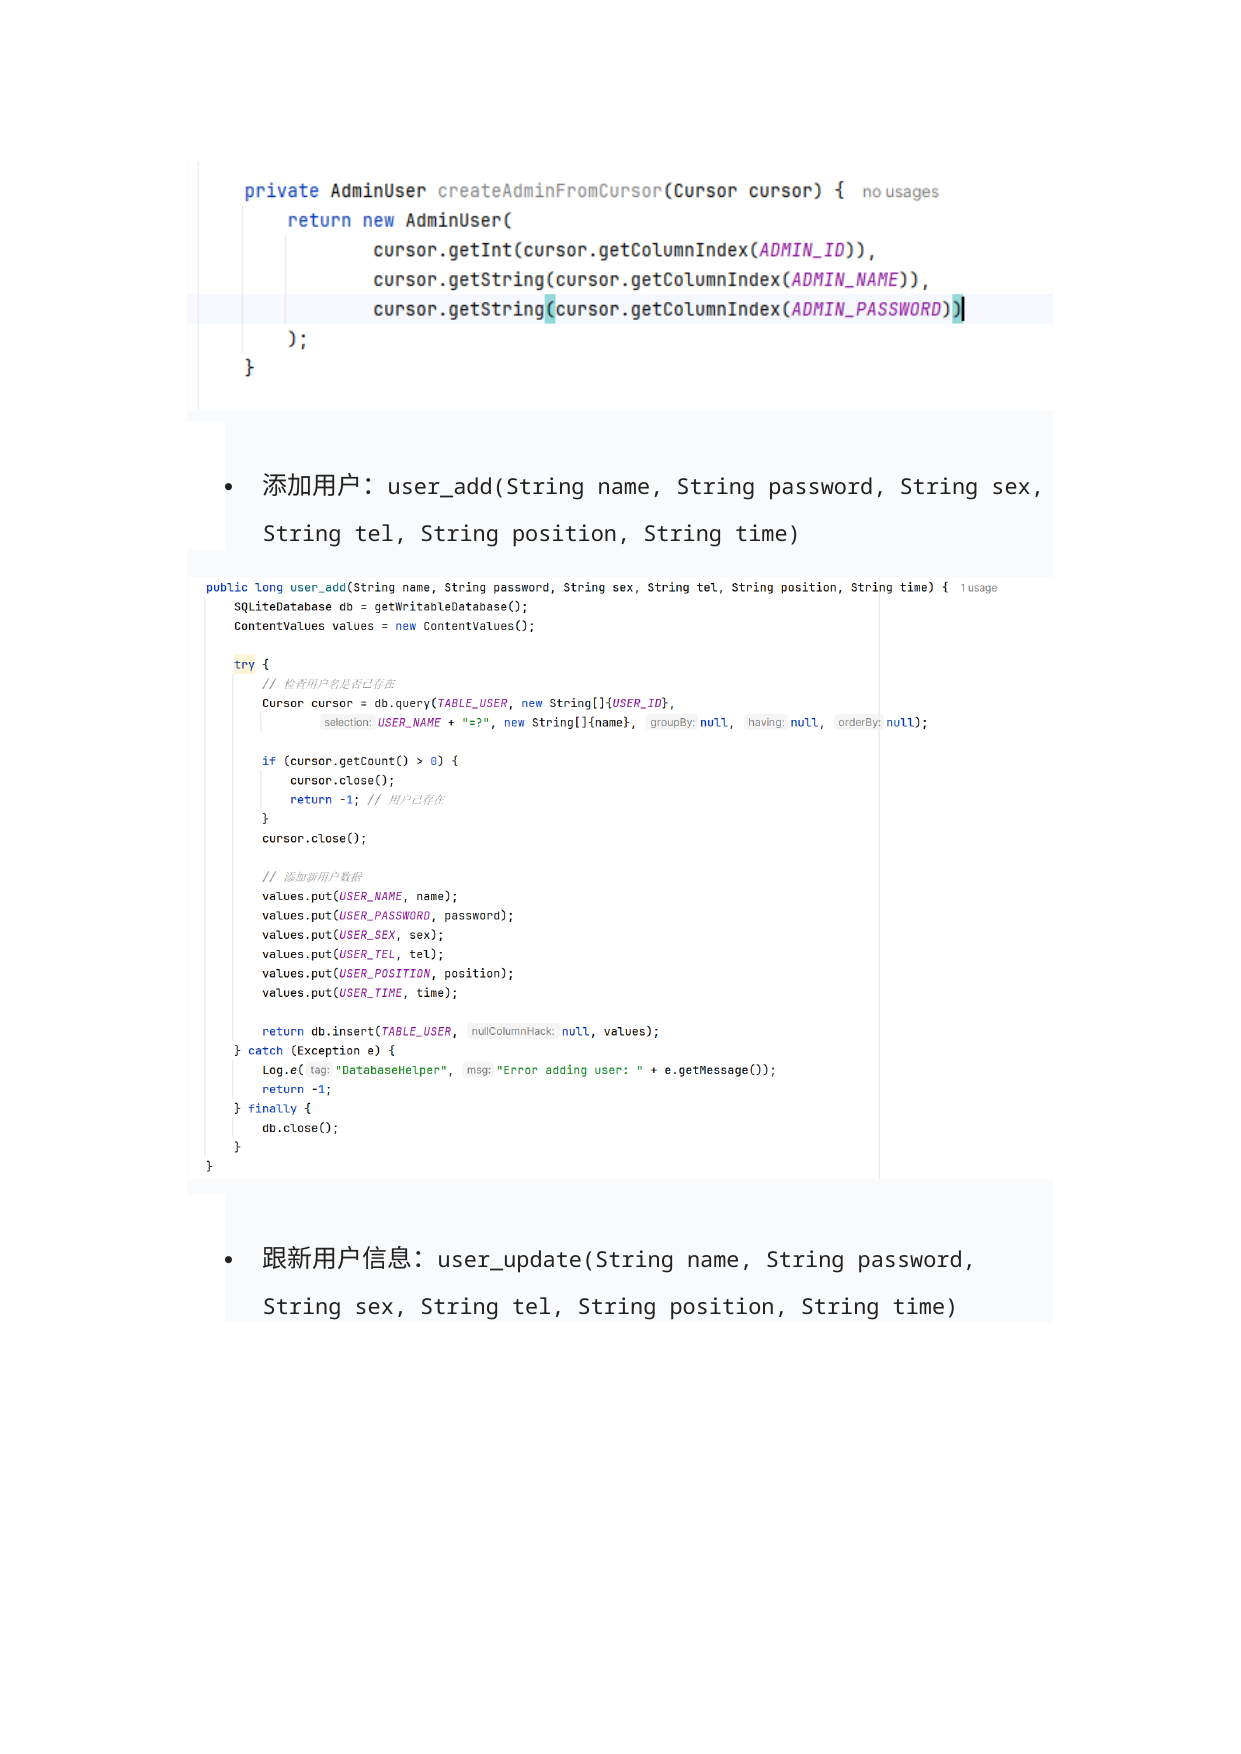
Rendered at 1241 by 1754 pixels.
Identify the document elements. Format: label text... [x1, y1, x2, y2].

list 添加用户：user_add(String name, String password, String sex, String tel, String position, String time) [225, 451, 1053, 549]
picture [187, 577, 1053, 1179]
picture [187, 162, 1053, 410]
list 跟新用户信息：user_update(String name, String password, String sex, String tel, String position, String time) [225, 1224, 1053, 1322]
